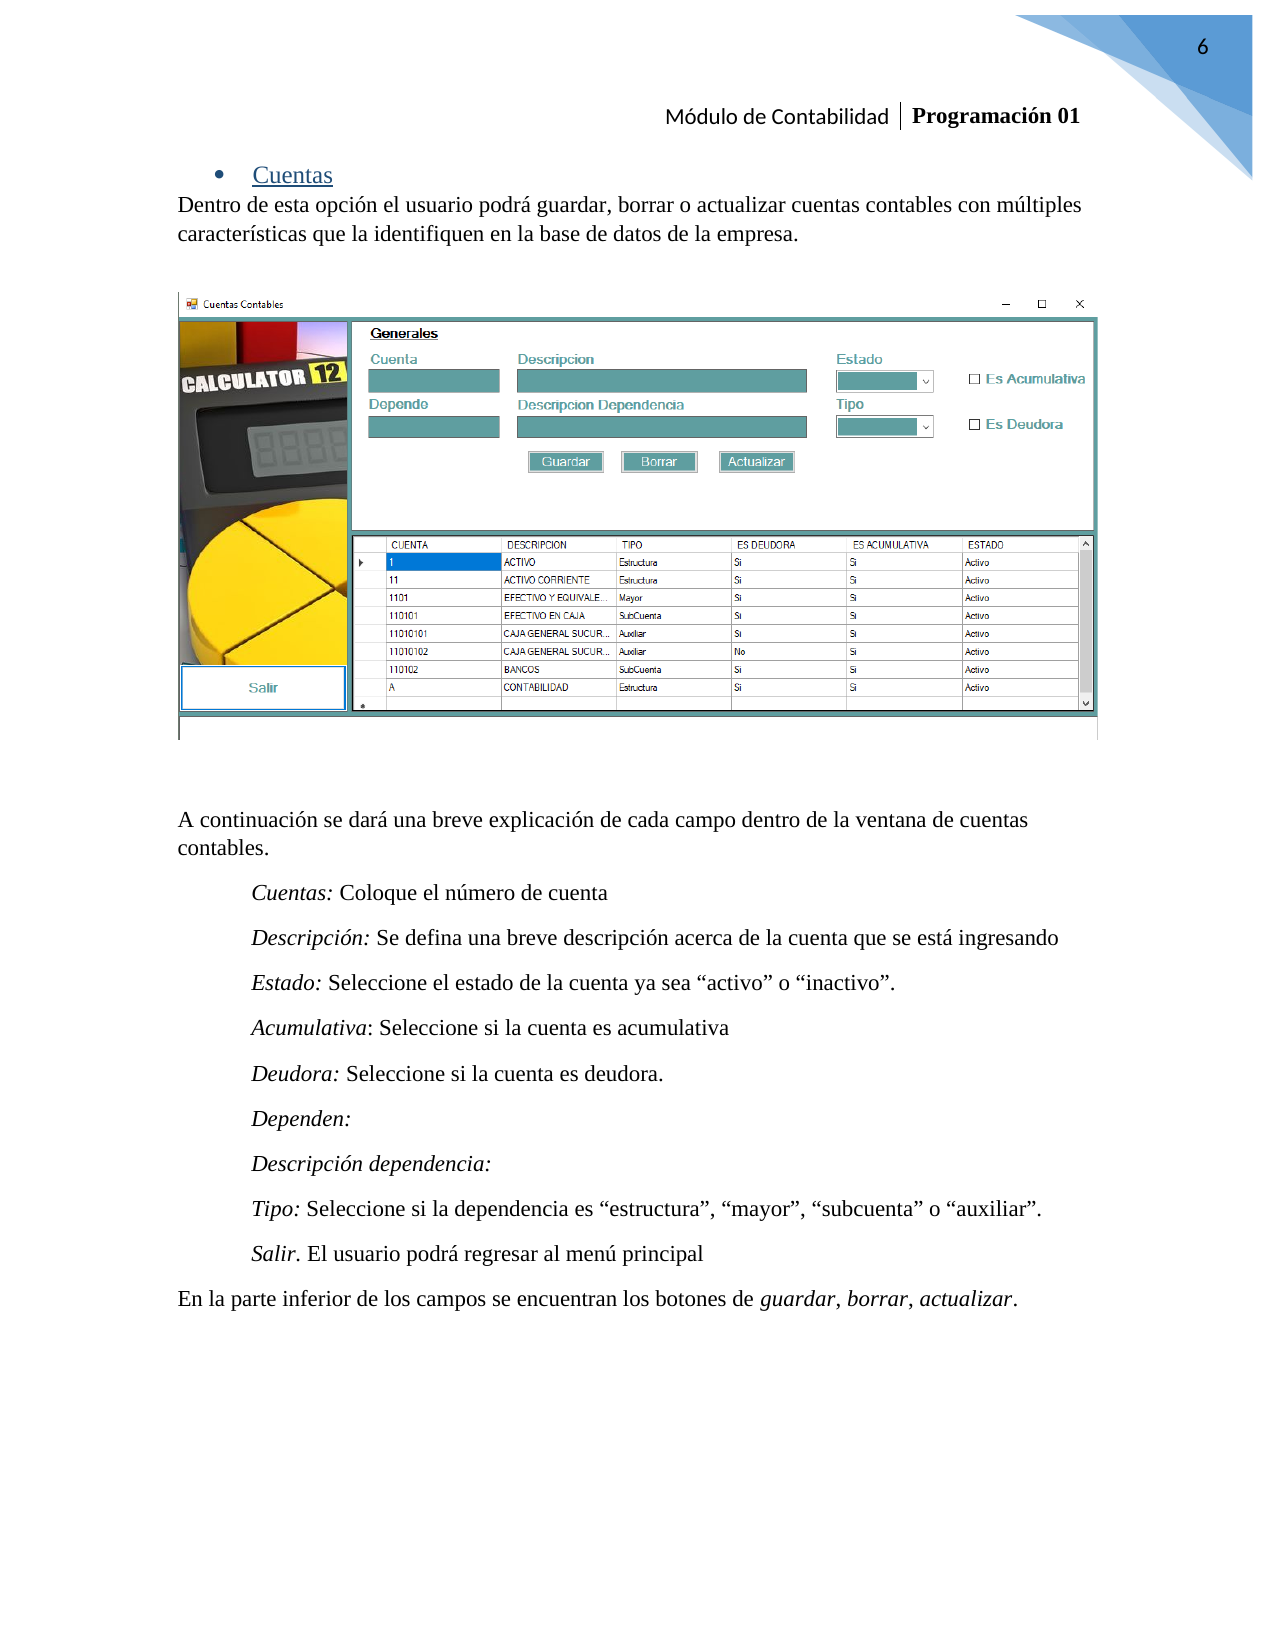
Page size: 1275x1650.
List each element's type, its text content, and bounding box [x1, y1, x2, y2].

picture [1013, 15, 1253, 181]
picture [178, 292, 1098, 740]
text A continuación se dará una breve explicación de cada campo dentro de la ventana de cuentas contables. [177, 806, 1098, 860]
text Descripción: Se defina una breve descripción acerca de la cuenta que se está ingresando [251, 924, 1098, 951]
text Dependen: [251, 1105, 1098, 1131]
text Tipo: Seleccione si la dependencia es “estructura”, “mayor”, “subcuenta” o “auxiliar”. [251, 1195, 1098, 1221]
text Salir. El usuario podrá regresar al menú principal [251, 1240, 1098, 1266]
text Cuentas: Coloque el número de cuenta [251, 879, 1098, 906]
text Descripción dependencia: [251, 1150, 1098, 1176]
text En la parte inferior de los campos se encuentran los botones de guardar, borrar, actualizar. [177, 1285, 1098, 1311]
text Acumulativa: Seleccione si la cuenta es acumulativa [251, 1014, 1098, 1041]
subtitle Cuentas [215, 160, 1098, 189]
text Estado: Seleccione el estado de la cuenta ya sea “activo” o “inactivo”. [251, 969, 1098, 996]
text Dentro de esta opción el usuario podrá guardar, borrar o actualizar cuentas contables con múltiples características que la identifiquen en la base de datos de la empresa. [177, 191, 1098, 246]
text Deudora: Seleccione si la cuenta es deudora. [251, 1059, 1098, 1086]
